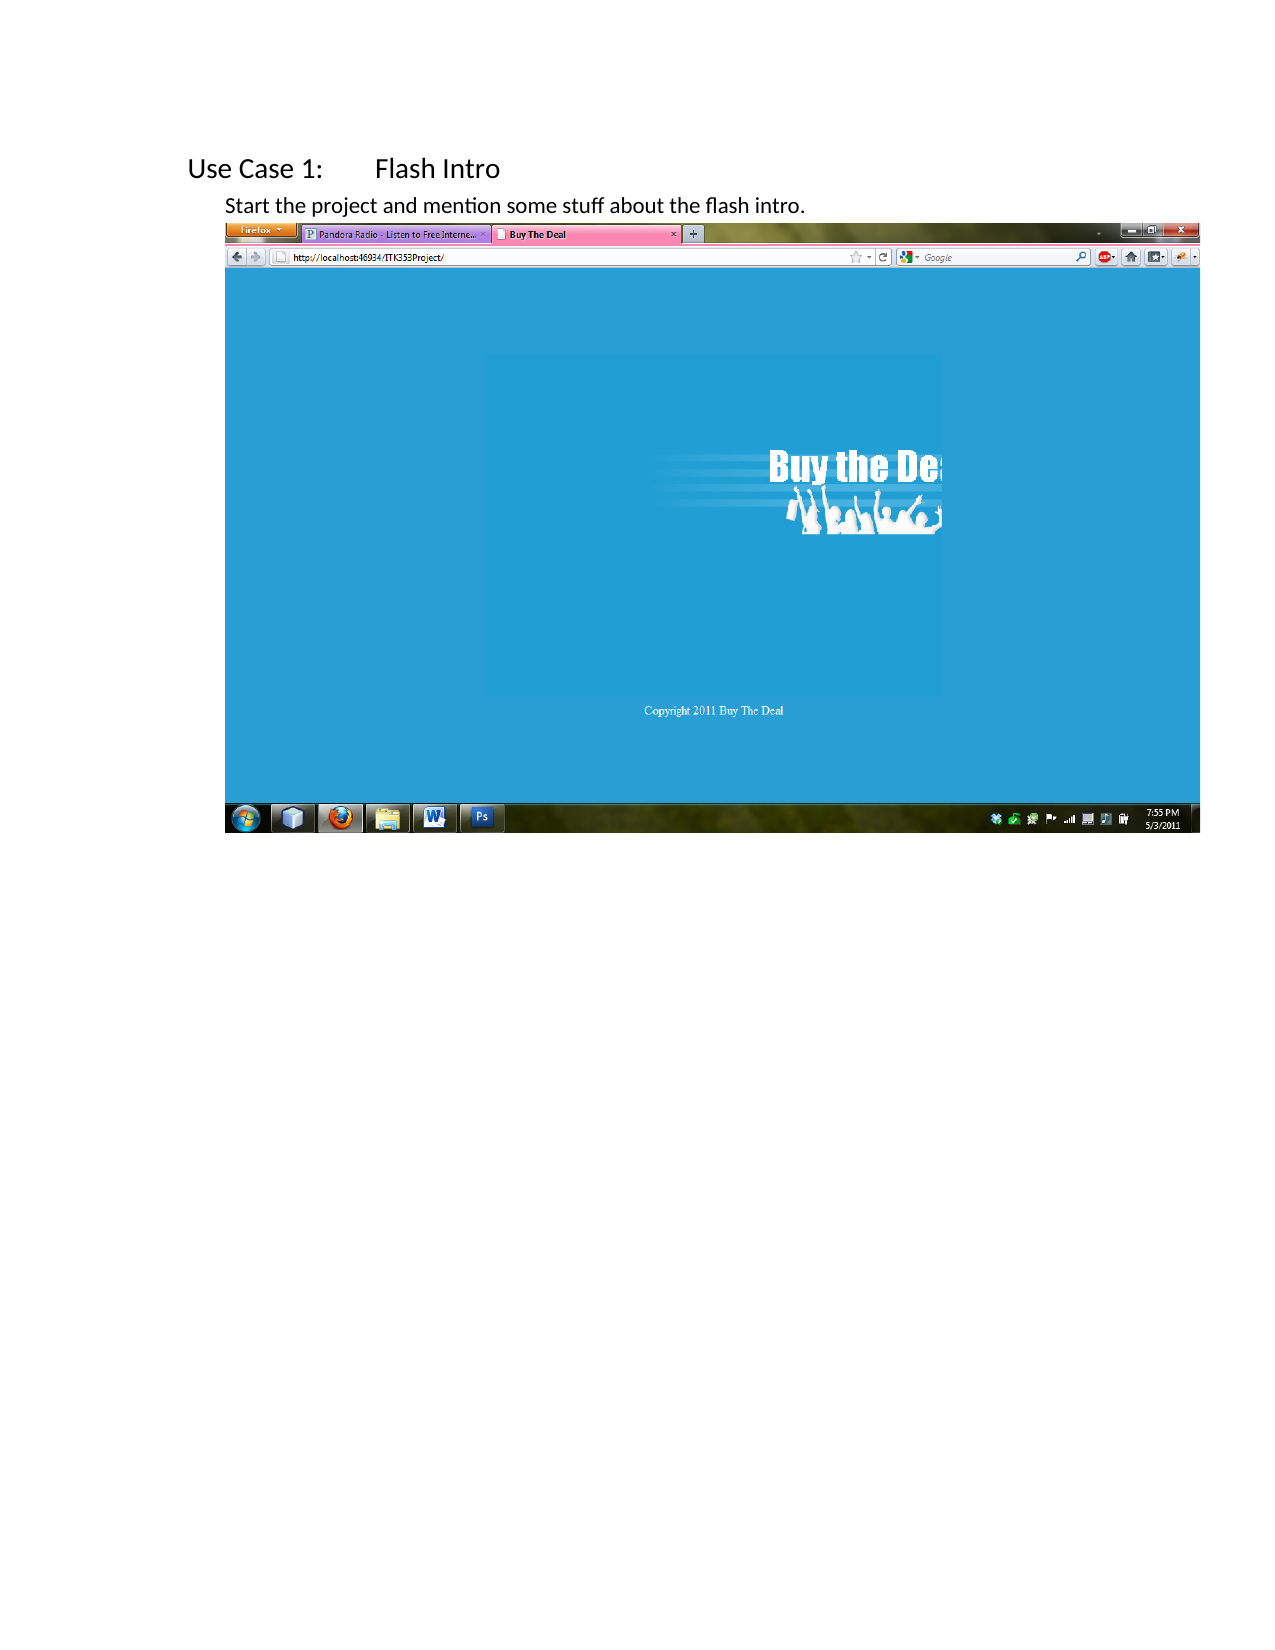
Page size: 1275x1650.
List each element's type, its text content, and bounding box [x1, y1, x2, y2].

list Flash Intro [187, 150, 1125, 186]
picture [225, 223, 1200, 833]
list Start the project and mention some stuff about the flash intro. [225, 191, 1125, 219]
